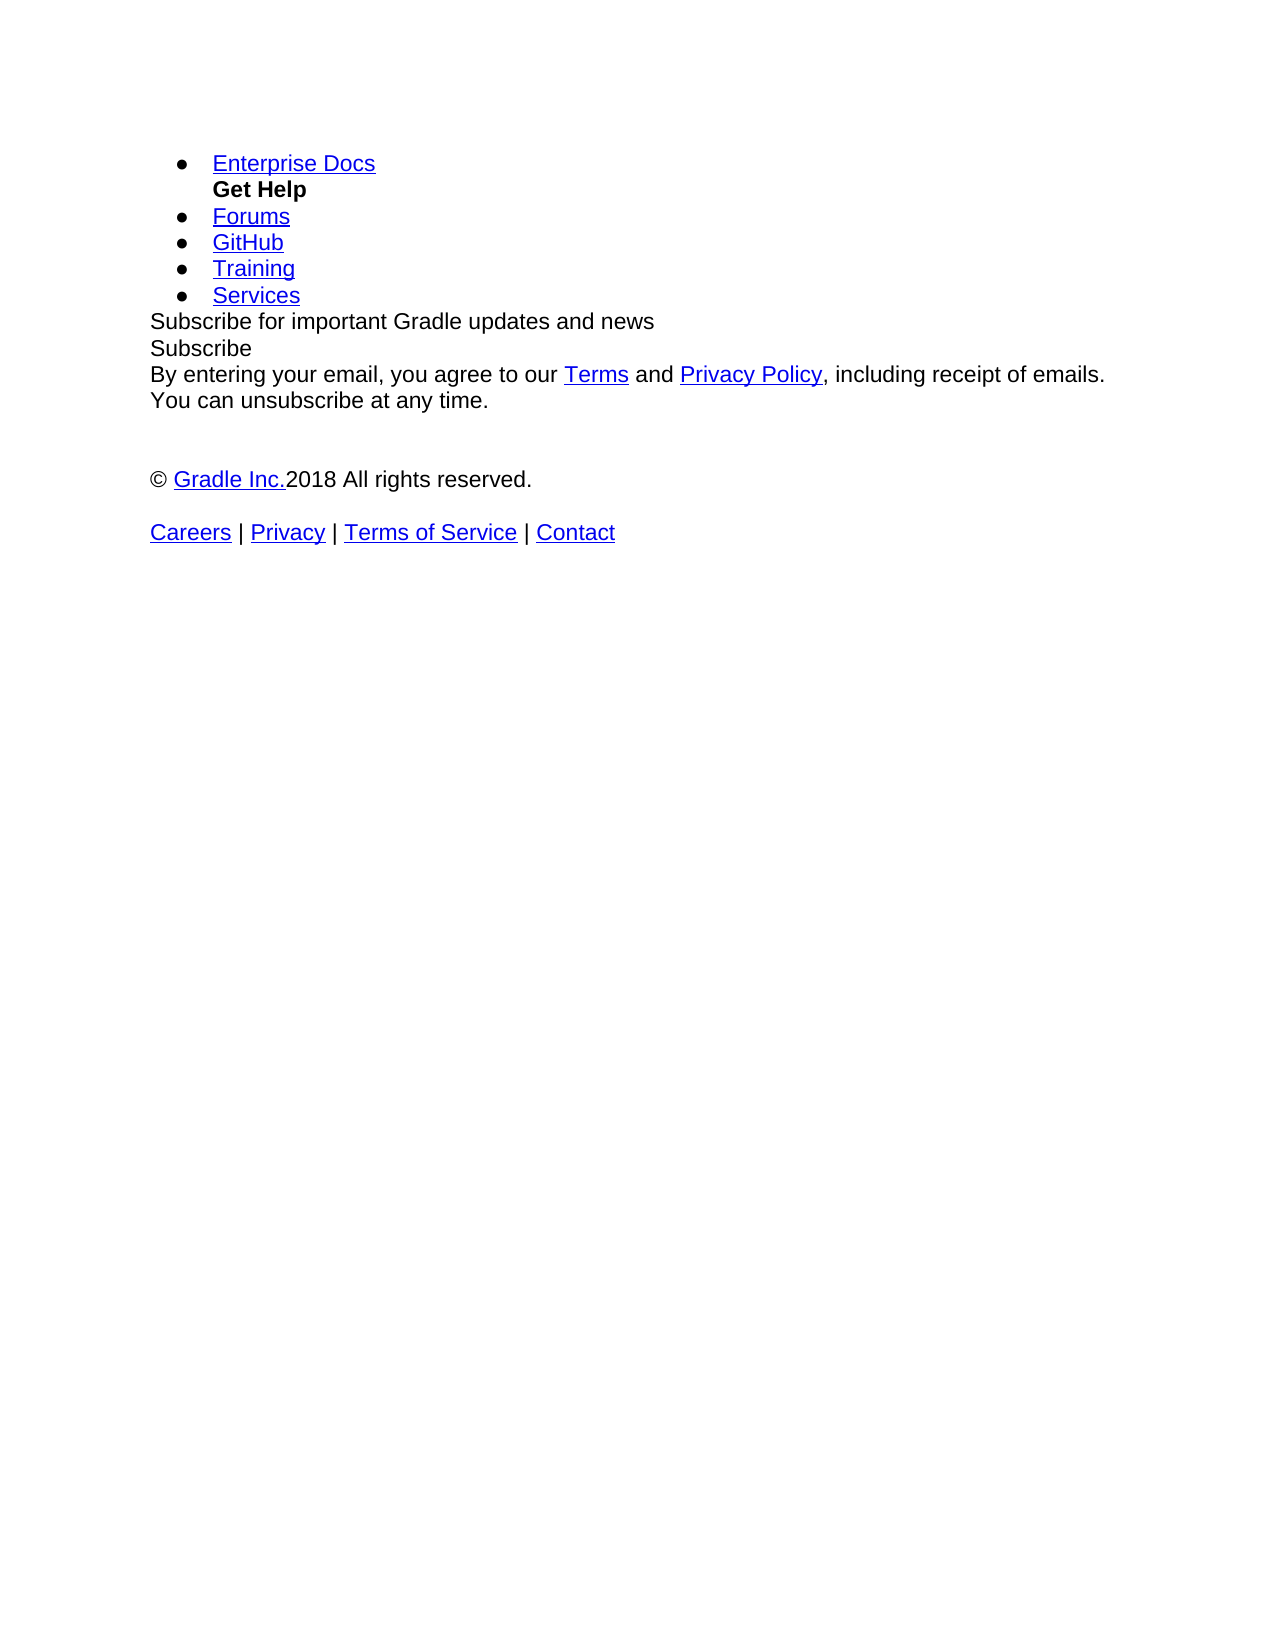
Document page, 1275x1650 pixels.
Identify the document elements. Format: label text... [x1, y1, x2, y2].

text By entering your email, you agree to our Terms and Privacy Policy, including receipt of emails. You can unsubscribe at any time. [150, 361, 1125, 413]
text Get Help [212, 176, 1125, 203]
list Enterprise Docs [175, 150, 1125, 176]
list Services [175, 282, 1125, 308]
text Subscribe [150, 334, 1125, 361]
list Forums [175, 203, 1125, 229]
text Subscribe for important Gradle updates and news [150, 308, 1125, 334]
list Training [175, 255, 1125, 282]
text Careers | Privacy | Terms of Service | Contact [150, 519, 1125, 545]
text © Gradle Inc.2018 All rights reserved. [150, 466, 1125, 493]
list GitHub [175, 229, 1125, 255]
